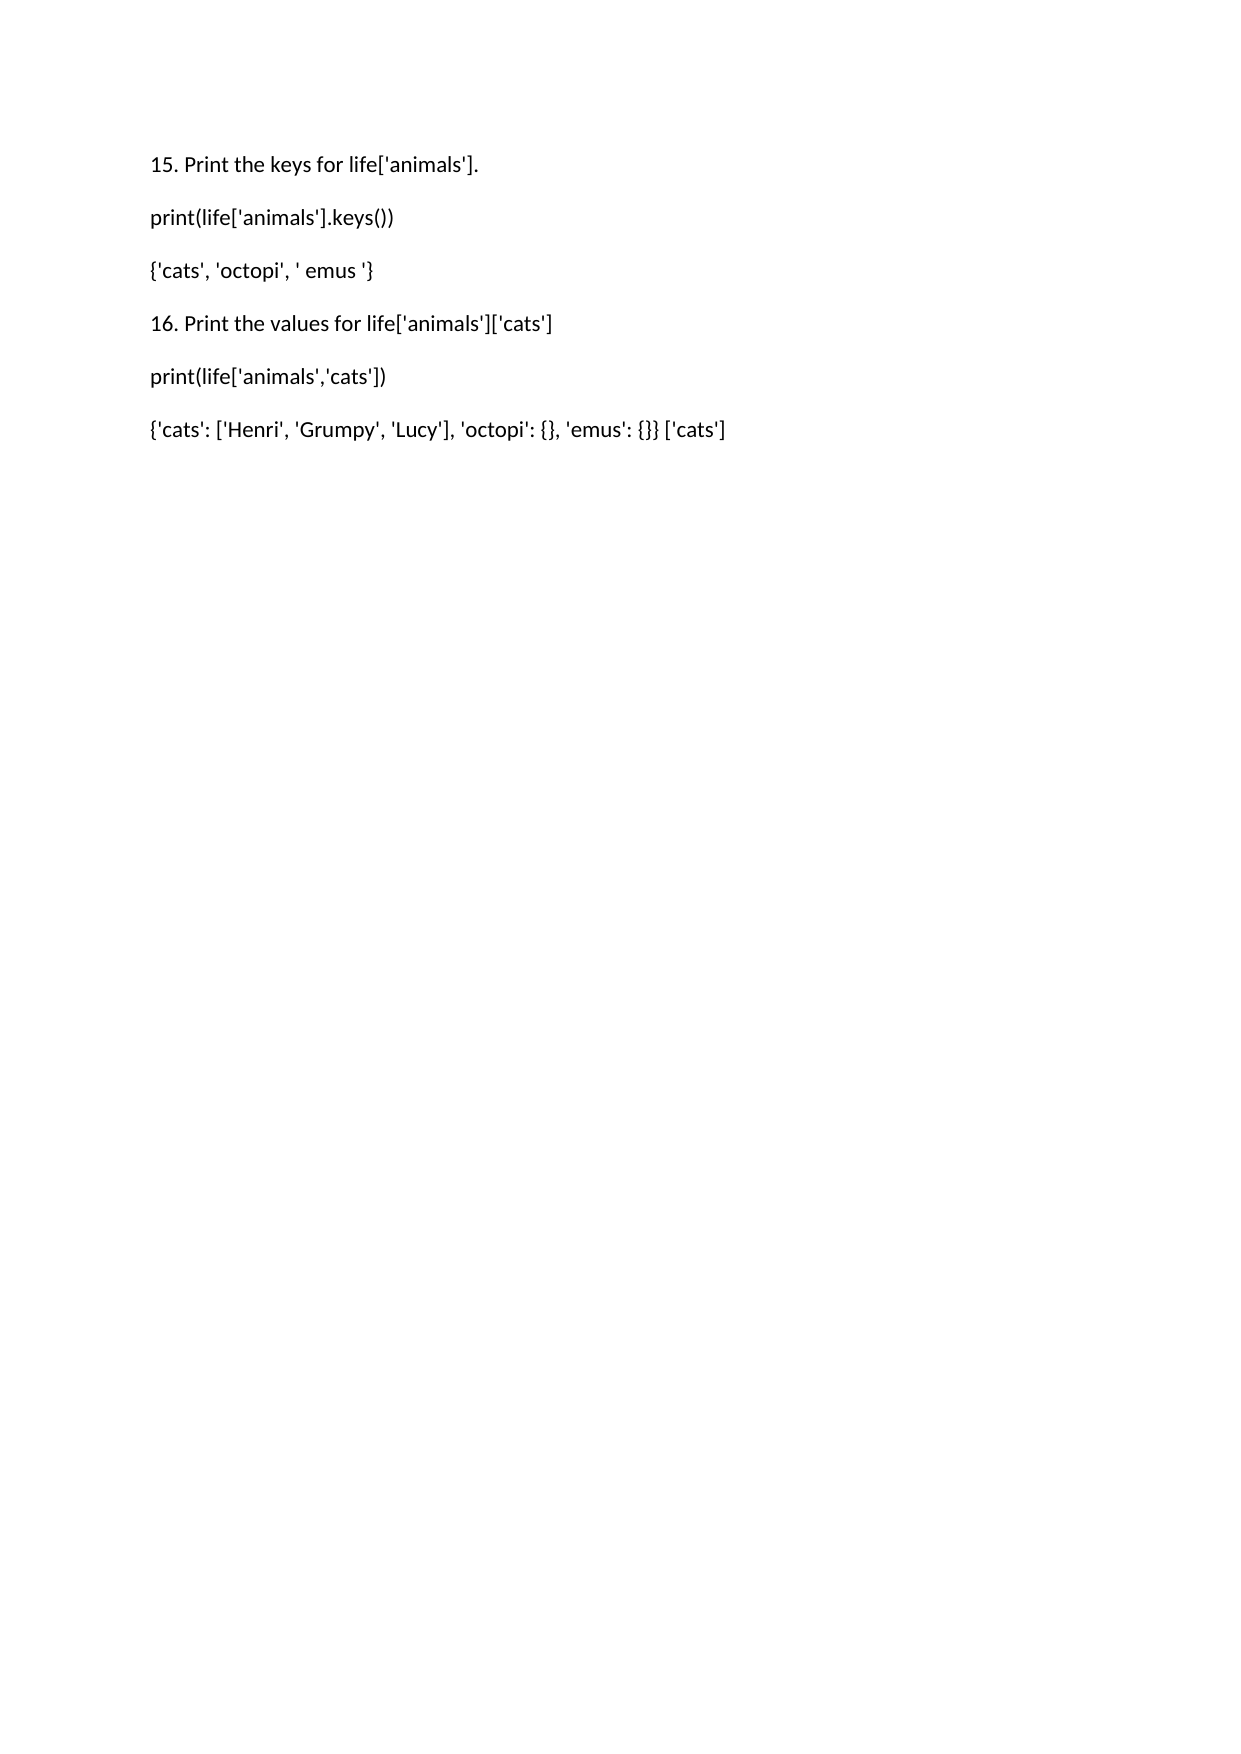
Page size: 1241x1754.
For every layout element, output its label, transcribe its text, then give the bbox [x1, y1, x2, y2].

text print(life['animals','cats']) [150, 362, 1090, 391]
text {'cats', 'octopi', ' emus '} [150, 256, 1090, 284]
text 15. Print the keys for life['animals']. [150, 150, 1090, 178]
text {'cats': ['Henri', 'Grumpy', 'Lucy'], 'octopi': {}, 'emus': {}} ['cats'] [150, 416, 1090, 444]
text 16. Print the values for life['animals']['cats'] [150, 309, 1090, 337]
text print(life['animals'].keys()) [150, 203, 1090, 231]
